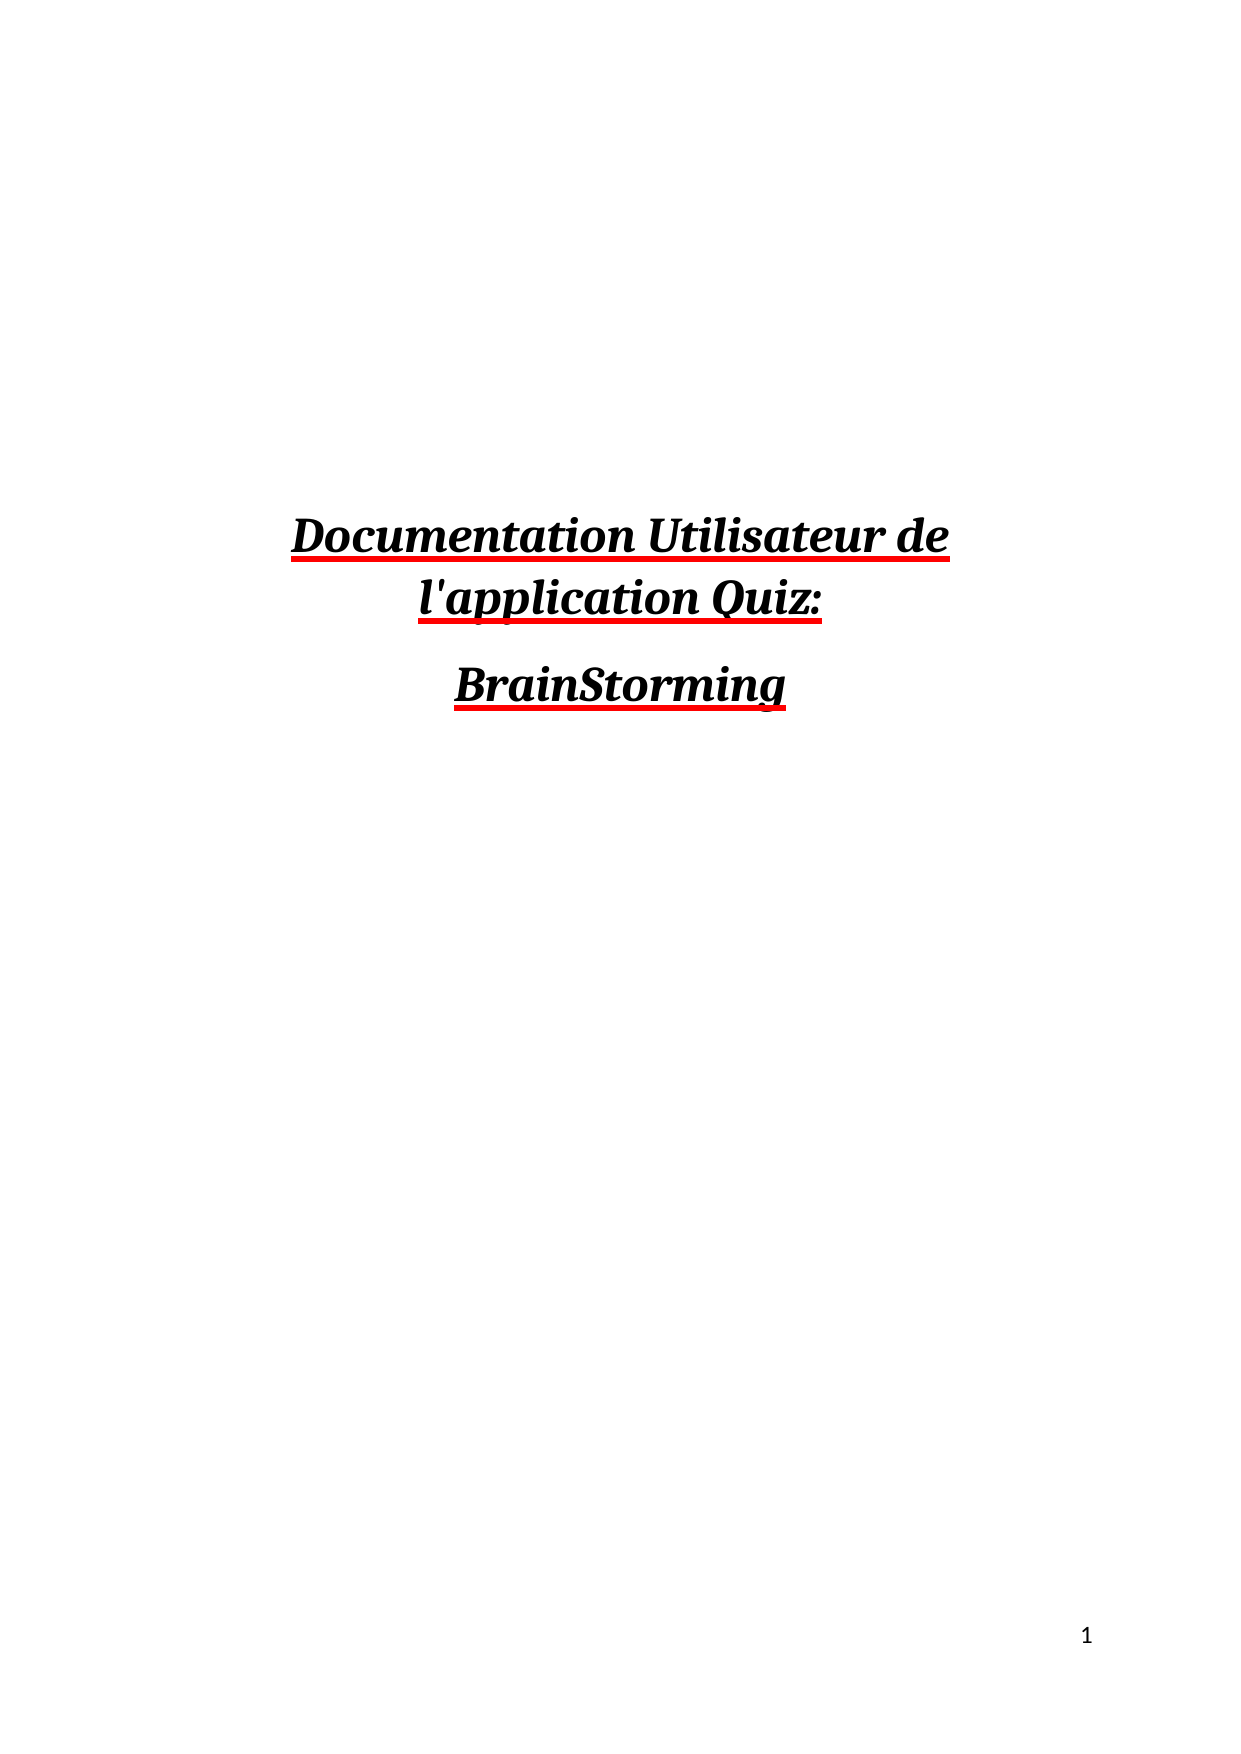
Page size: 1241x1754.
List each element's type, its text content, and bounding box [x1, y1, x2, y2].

subtitle BrainStorming [148, 657, 1093, 714]
subtitle Documentation Utilisateur de l'application Quiz: [148, 507, 1093, 627]
